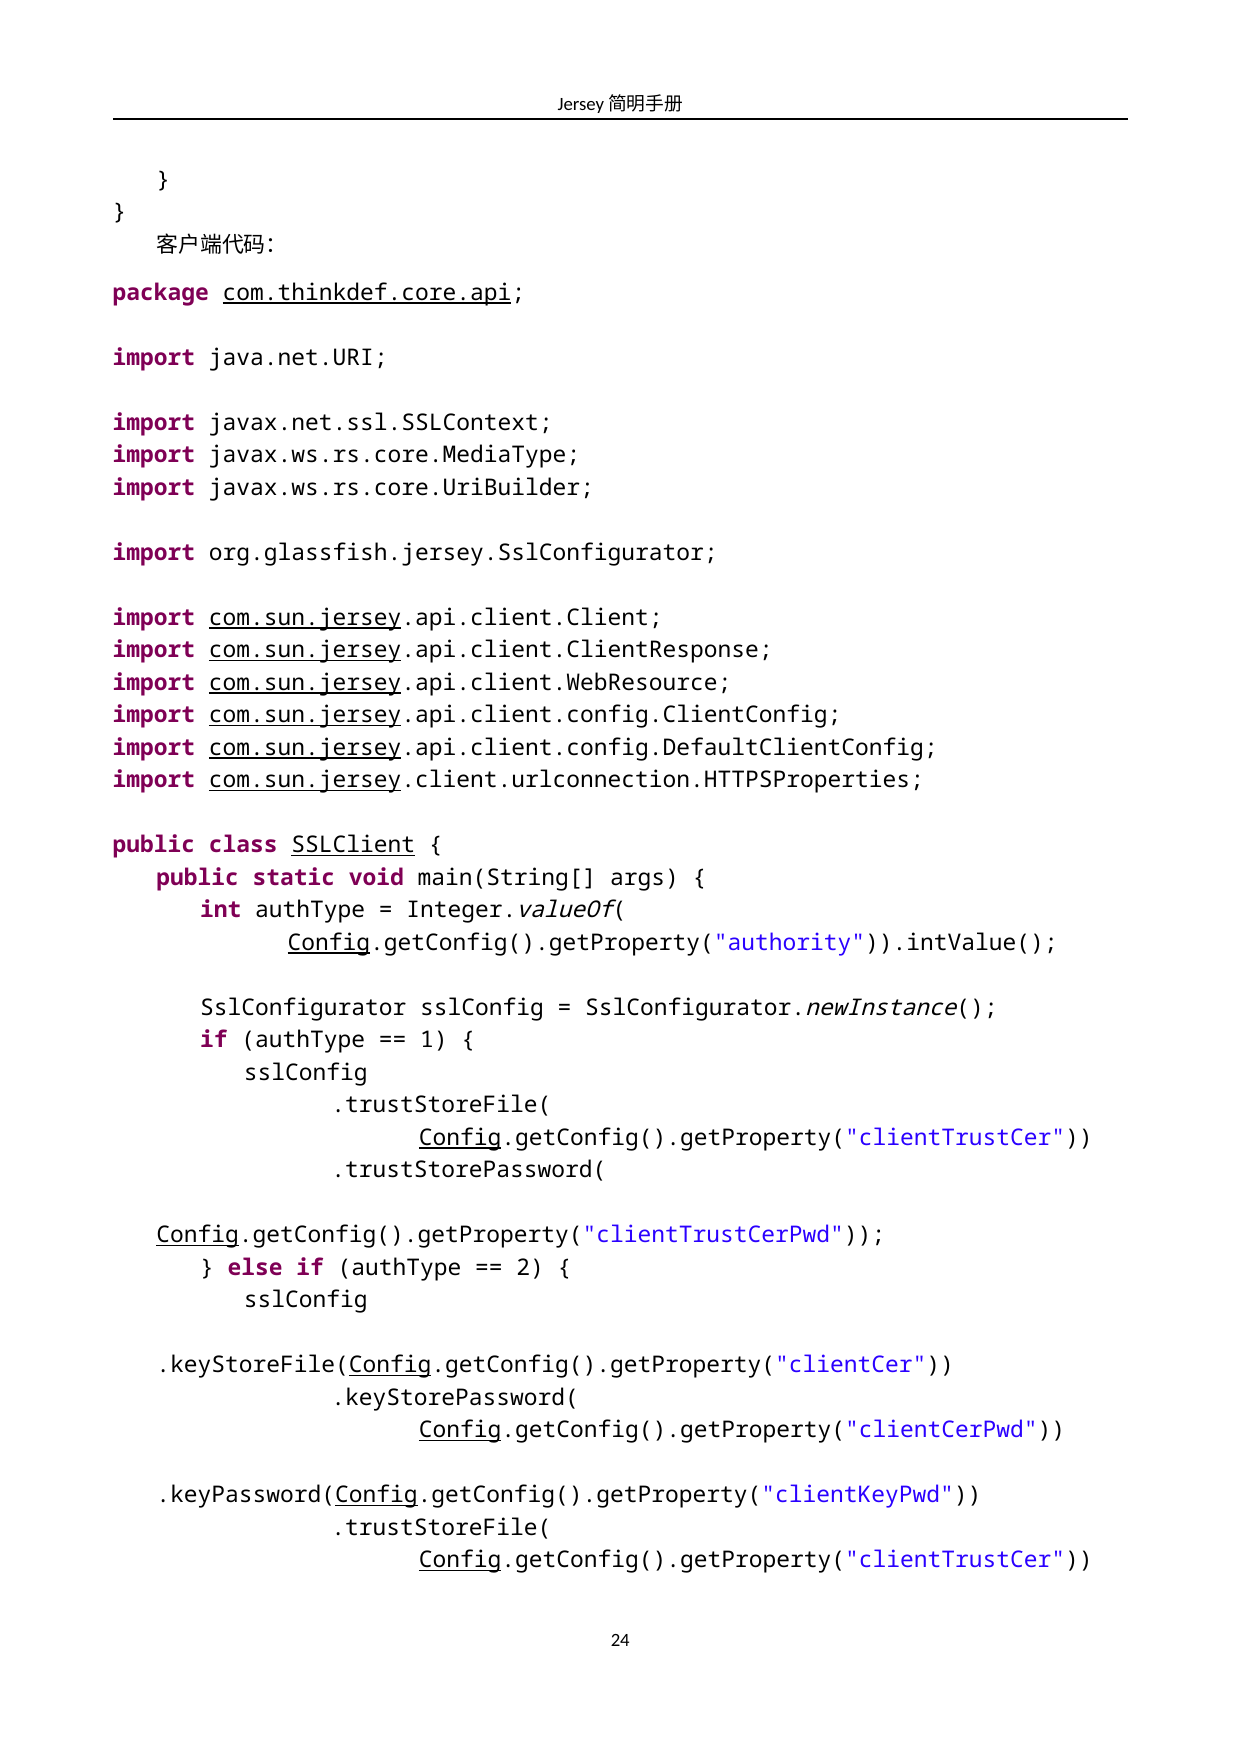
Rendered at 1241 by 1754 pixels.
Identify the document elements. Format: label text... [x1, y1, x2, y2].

text .keyStorePassword( [112, 1380, 1128, 1413]
text public static void main(String[] args) { [112, 860, 1128, 893]
text import javax.net.ssl.SSLContext; [112, 405, 1128, 438]
text import java.net.URI; [112, 340, 1128, 373]
text import com.sun.jersey.api.client.config.DefaultClientConfig; [112, 730, 1128, 763]
text import com.sun.jersey.api.client.config.ClientConfig; [112, 698, 1128, 730]
text Config.getConfig().getProperty("clientTrustCer")) [112, 1120, 1128, 1153]
text sslConfig [112, 1283, 1128, 1315]
text 客户端代码： [112, 227, 1128, 259]
text .trustStoreFile( [112, 1088, 1128, 1120]
text sslConfig [112, 1055, 1128, 1088]
text SslConfigurator sslConfig = SslConfigurator.newInstance(); [112, 990, 1128, 1023]
text .trustStoreFile( [112, 1510, 1128, 1543]
text } else if (authType == 2) { [112, 1250, 1128, 1283]
text Config.getConfig().getProperty("clientCerPwd")) [112, 1413, 1128, 1445]
text import org.glassfish.jersey.SslConfigurator; [112, 535, 1128, 568]
text .trustStorePassword( [112, 1153, 1128, 1185]
text import com.sun.jersey.api.client.WebResource; [112, 665, 1128, 698]
text import com.sun.jersey.api.client.ClientResponse; [112, 633, 1128, 665]
text import com.sun.jersey.client.urlconnection.HTTPSProperties; [112, 763, 1128, 795]
text import javax.ws.rs.core.MediaType; [112, 438, 1128, 470]
text Config.getConfig().getProperty("authority")).intValue(); [112, 925, 1128, 958]
text package com.thinkdef.core.api; [112, 275, 1128, 308]
text public class SSLClient { [112, 828, 1128, 860]
text Config.getConfig().getProperty("clientTrustCer")) [112, 1543, 1128, 1575]
text Config.getConfig().getProperty("clientTrustCerPwd")); [112, 1185, 1128, 1250]
text } [112, 162, 1128, 194]
text import com.sun.jersey.api.client.Client; [112, 600, 1128, 633]
text .keyStoreFile(Config.getConfig().getProperty("clientCer")) [112, 1315, 1128, 1380]
text import javax.ws.rs.core.UriBuilder; [112, 470, 1128, 503]
text } [112, 194, 1128, 227]
text .keyPassword(Config.getConfig().getProperty("clientKeyPwd")) [112, 1445, 1128, 1510]
text if (authType == 1) { [112, 1023, 1128, 1055]
text int authType = Integer.valueOf( [112, 893, 1128, 925]
